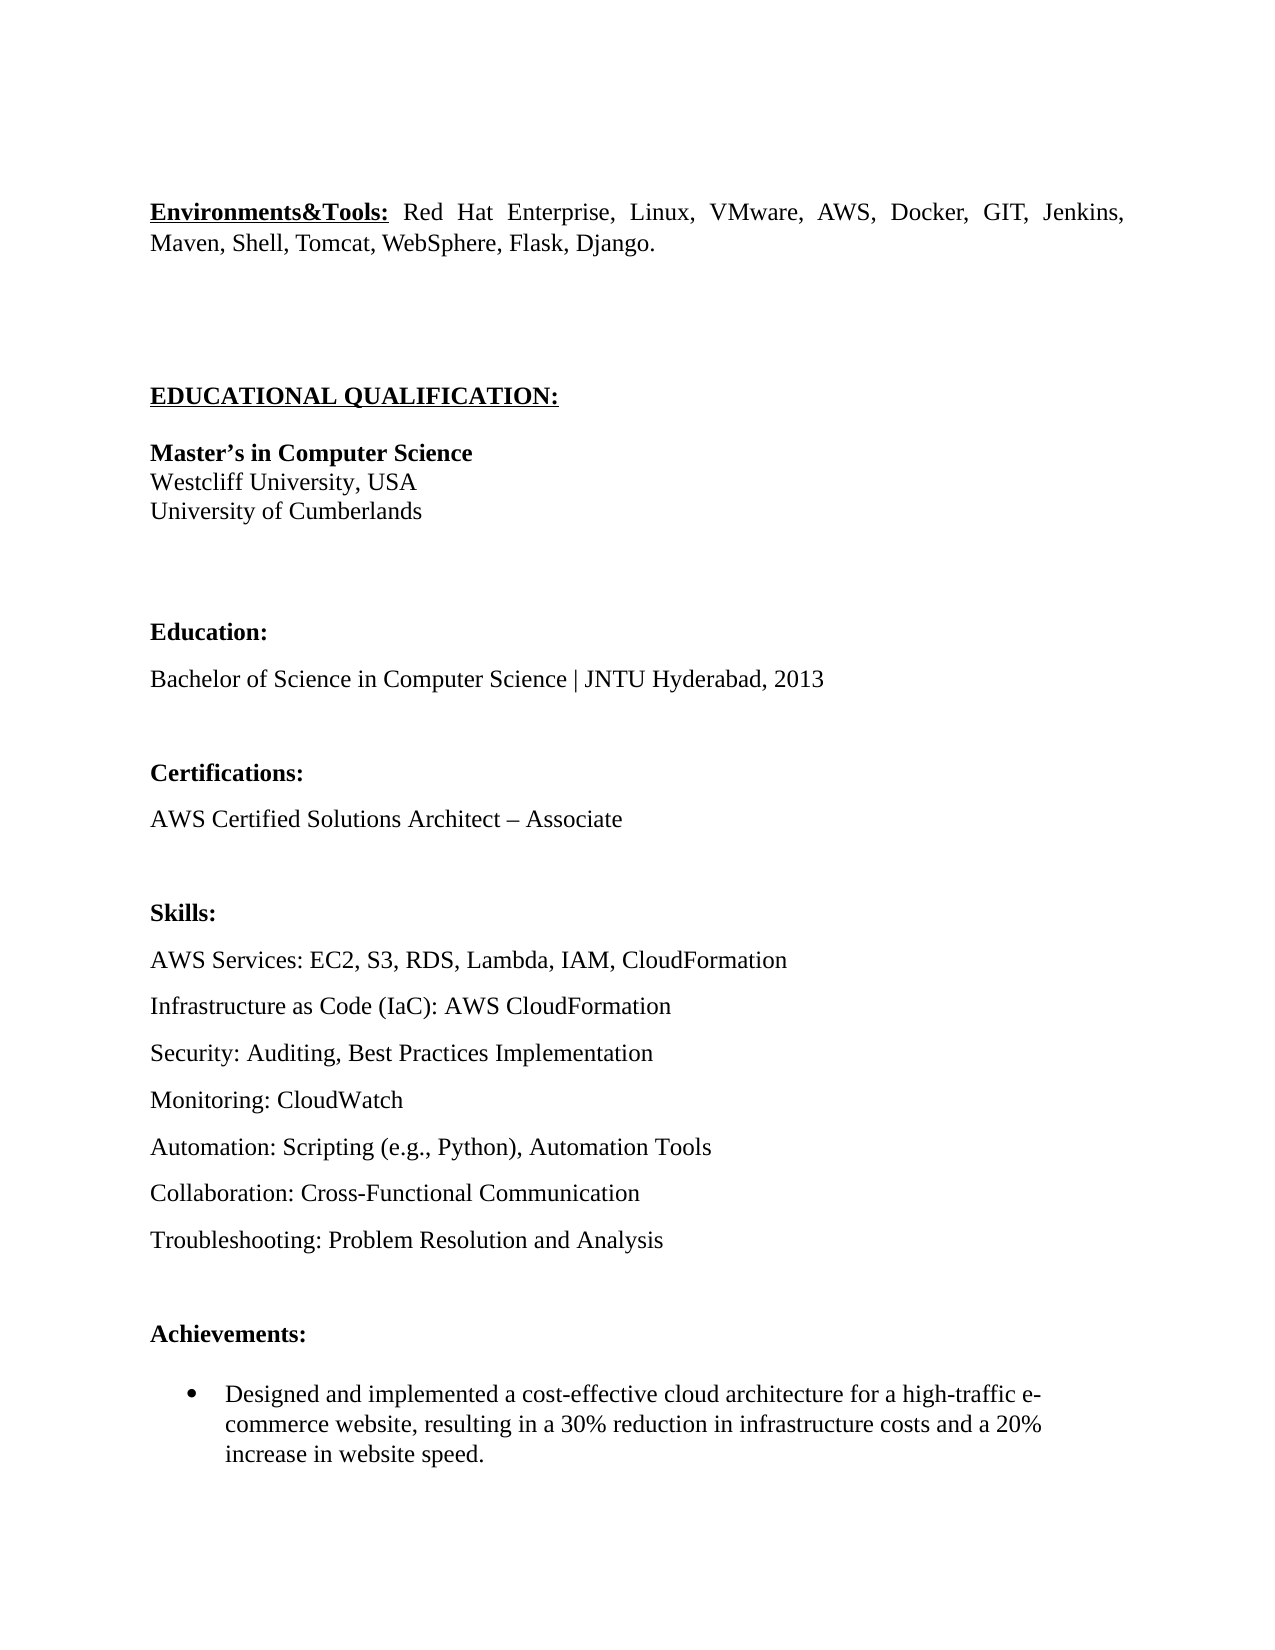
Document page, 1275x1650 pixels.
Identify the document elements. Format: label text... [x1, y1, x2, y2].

text Automation: Scripting (e.g., Python), Automation Tools [150, 1132, 1125, 1161]
text AWS Certified Solutions Architect – Associate [150, 804, 1125, 833]
text Achievements: [150, 1319, 1125, 1348]
text Westcliff University, USA University of Cumberlands [150, 467, 1125, 524]
text Monitoring: CloudWatch [150, 1085, 1125, 1114]
text Security: Auditing, Best Practices Implementation [150, 1038, 1125, 1067]
text Bachelor of Science in Computer Science | JNTU Hyderabad, 2013 [150, 664, 1125, 693]
text Infrastructure as Code (IaC): AWS CloudFormation [150, 991, 1125, 1020]
list Designed and implemented a cost-effective cloud architecture for a high-traffic e-commerce website, resulting in a 30% reduction in infrastructure costs and a 20% increase in website speed. [187, 1378, 1125, 1468]
text Troubleshooting: Problem Resolution and Analysis [150, 1225, 1125, 1254]
text Master’s in Computer Science [150, 438, 1125, 467]
text Collaboration: Cross-Functional Communication [150, 1178, 1125, 1207]
text EDUCATIONAL QUALIFICATION: [150, 381, 1125, 409]
text Certifications: [150, 758, 1125, 786]
text Skills: [150, 898, 1125, 927]
text AWS Services: EC2, S3, RDS, Lambda, IAM, CloudFormation [150, 945, 1125, 973]
text Environments&Tools: Red Hat Enterprise, Linux, VMware, AWS, Docker, GIT, Jenkins, Maven, Shell, Tomcat, WebSphere, Flask, Django. [150, 197, 1125, 257]
text Education: [150, 617, 1125, 646]
